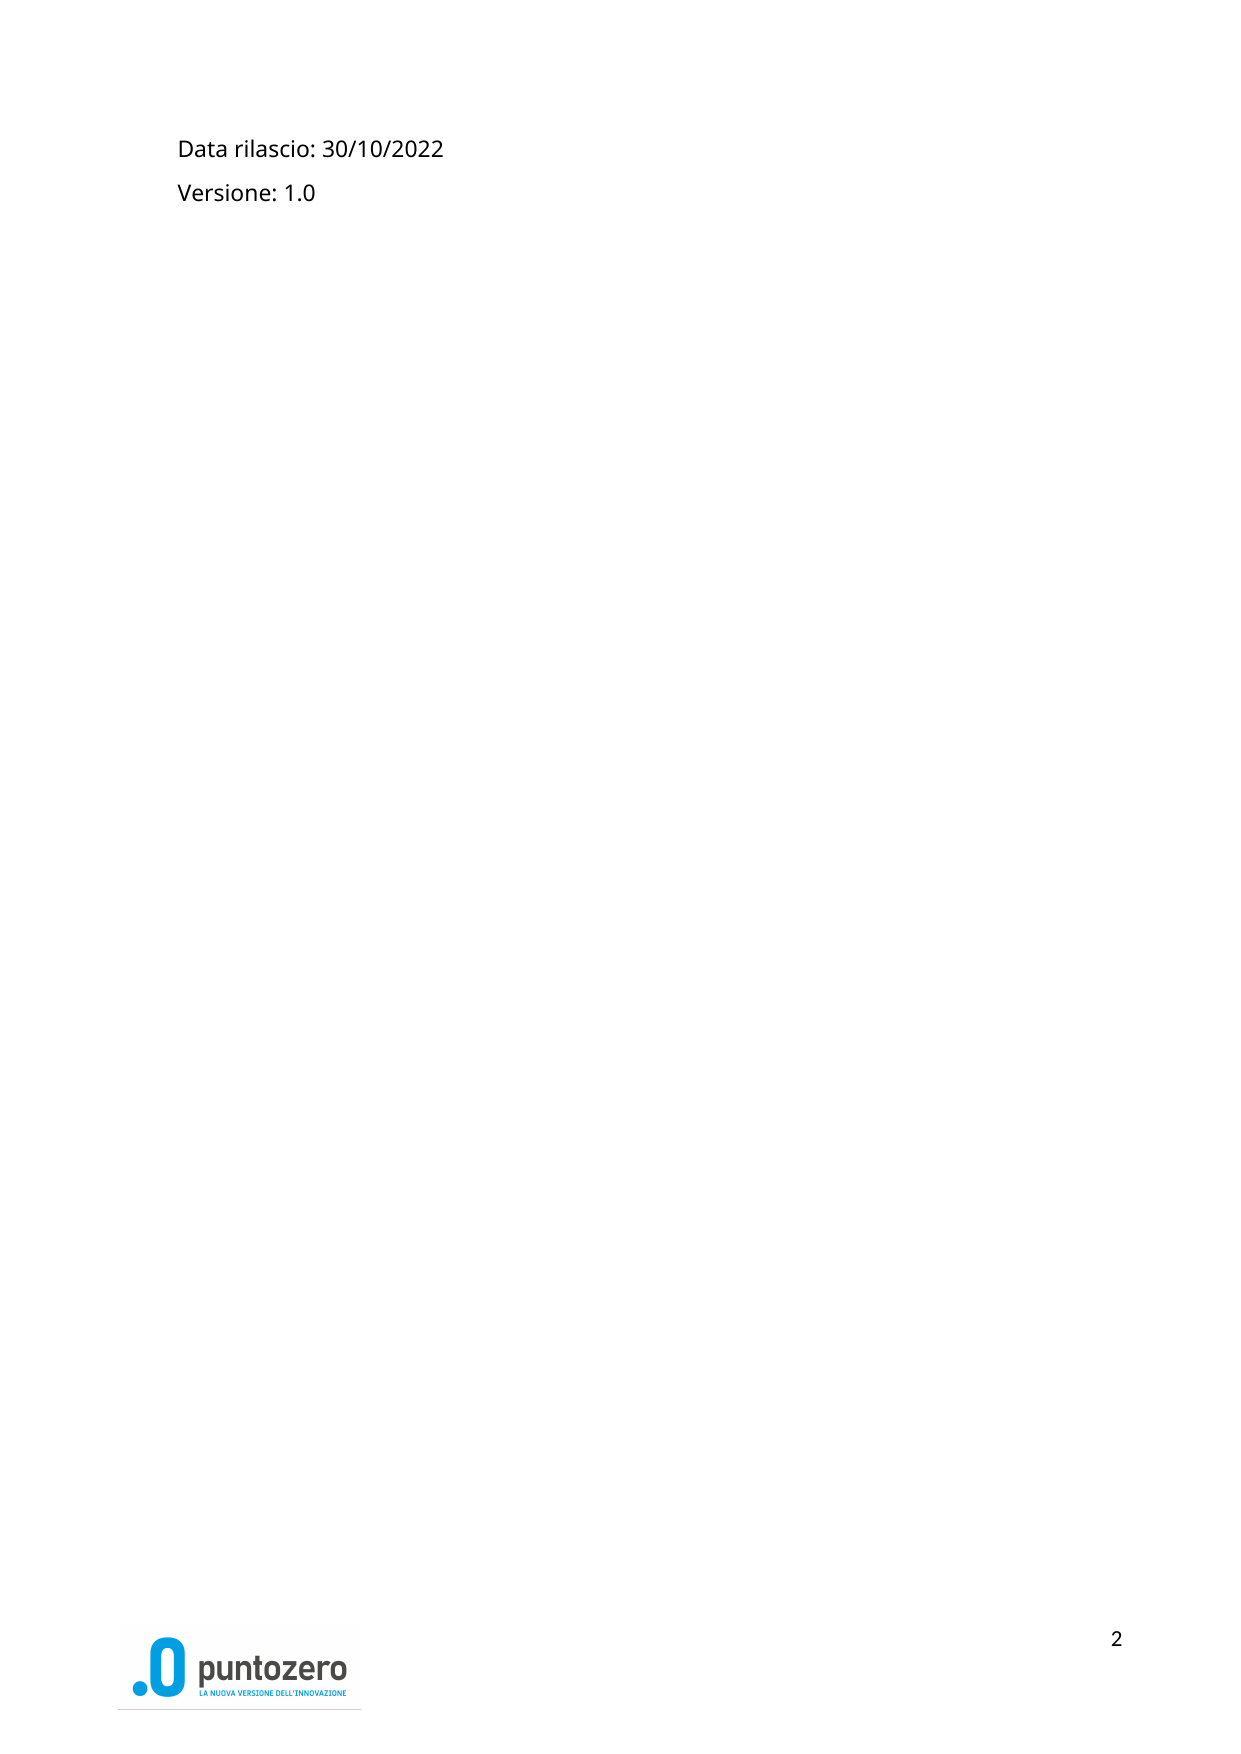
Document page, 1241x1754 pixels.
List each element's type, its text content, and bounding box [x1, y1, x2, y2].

text Data rilascio: 30/10/2022 [177, 133, 1122, 164]
text Versione: 1.0 [177, 177, 1122, 208]
picture [118, 1625, 362, 1710]
